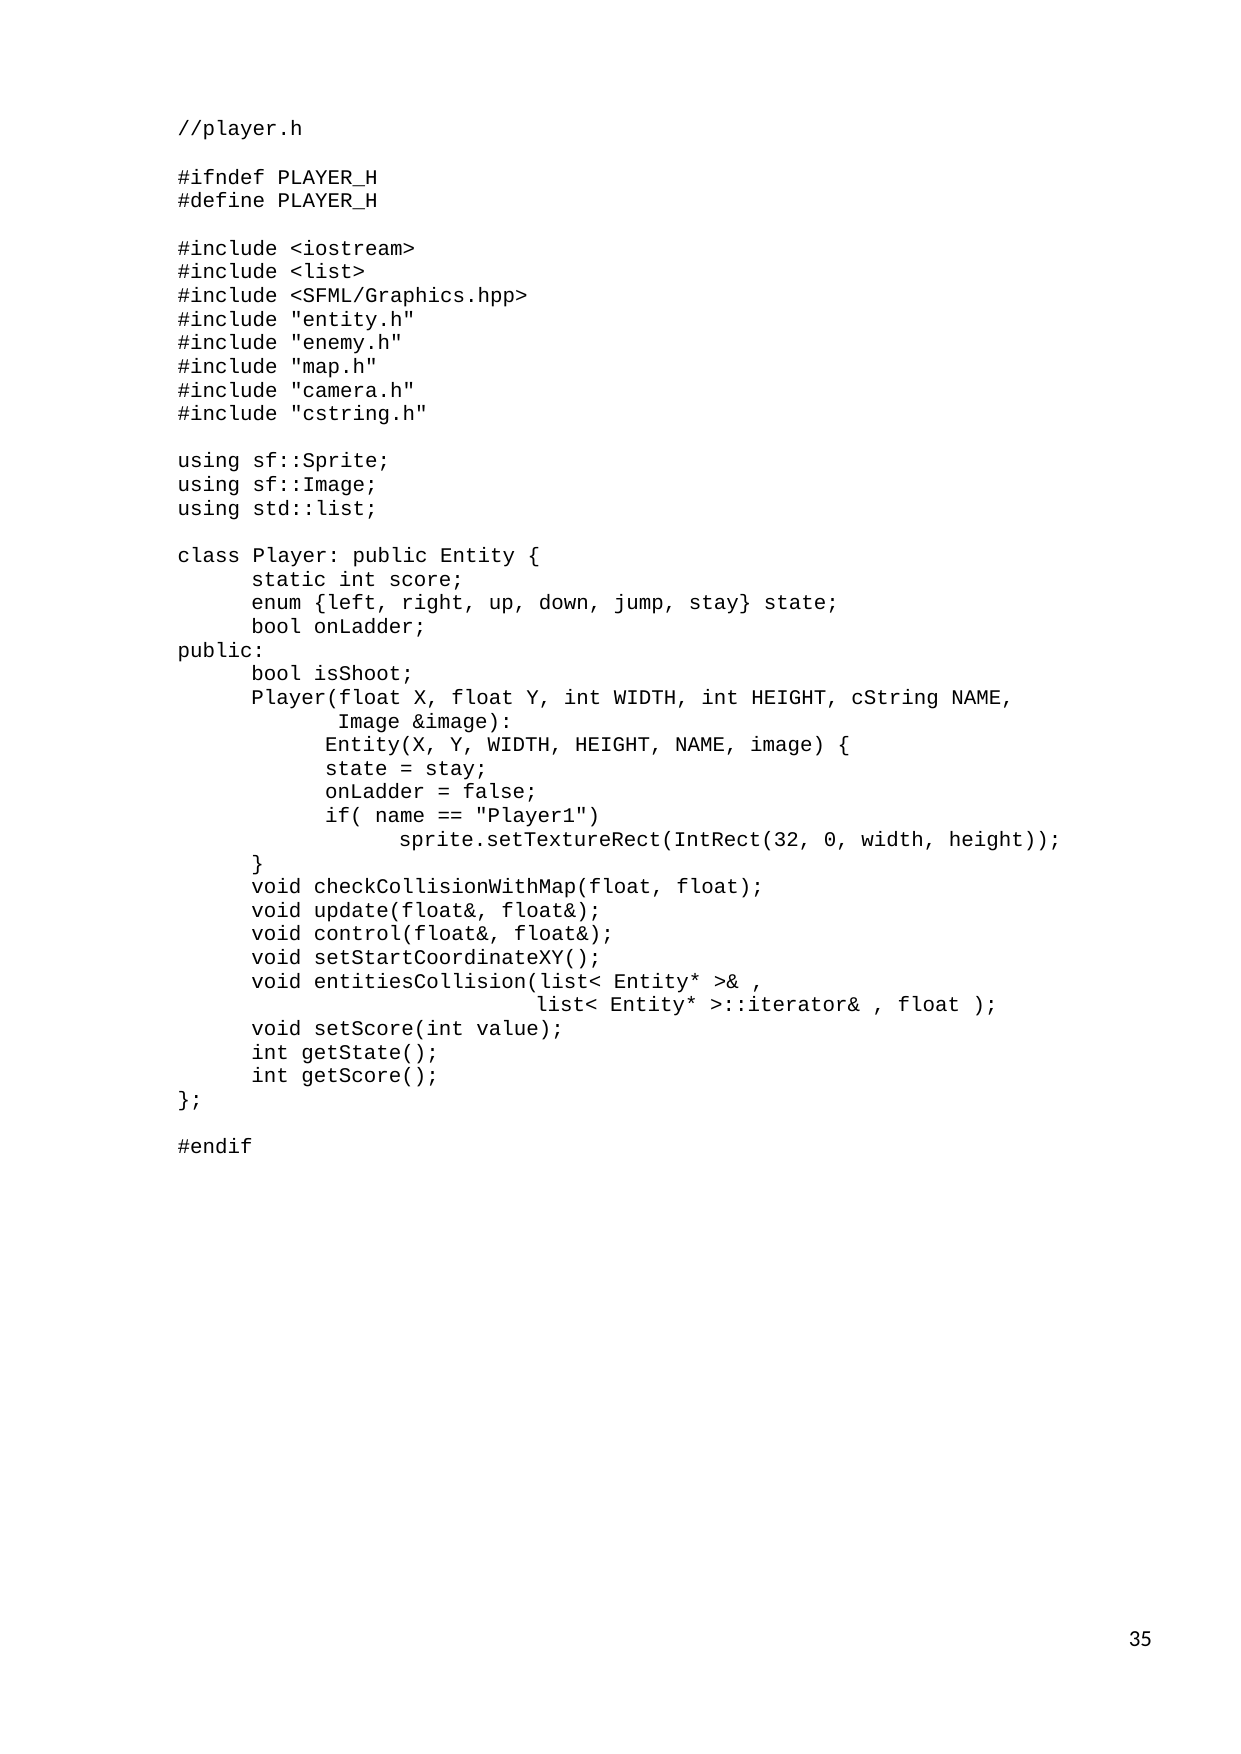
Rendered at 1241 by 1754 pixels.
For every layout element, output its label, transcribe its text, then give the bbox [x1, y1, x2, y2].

text if( name == "Player1") [177, 805, 1152, 829]
text int getScore(); [177, 1065, 1152, 1089]
text #include <list> [177, 261, 1152, 285]
text }; [177, 1089, 1152, 1113]
text void entitiesCollision(list< Entity* >& , [177, 971, 1152, 994]
text using sf::Sprite; [177, 451, 1152, 474]
text Entity(X, Y, WIDTH, HEIGHT, NAME, image) { [177, 734, 1152, 758]
text using std::list; [177, 498, 1152, 521]
text static int score; [177, 569, 1152, 592]
text list< Entity* >::iterator& , float ); [398, 994, 1152, 1018]
text #include <SFML/Graphics.hpp> [177, 285, 1152, 309]
text #define PLAYER_H [177, 190, 1152, 214]
text void setStartCoordinateXY(); [177, 947, 1152, 971]
text enum {left, right, up, down, jump, stay} state; [177, 592, 1152, 616]
text #ifndef PLAYER_H [177, 167, 1152, 190]
text bool onLadder; [177, 616, 1152, 640]
text using sf::Image; [177, 474, 1152, 498]
text #include <iostream> [177, 238, 1152, 261]
text int getState(); [177, 1042, 1152, 1065]
text bool isShoot; [177, 663, 1152, 687]
text class Player: public Entity { [177, 545, 1152, 569]
text #include "map.h" [177, 356, 1152, 379]
text Image &image): [251, 711, 1152, 734]
text #include "camera.h" [177, 379, 1152, 403]
text #include "cstring.h" [177, 403, 1152, 427]
text public: [177, 640, 1152, 663]
text onLadder = false; [177, 782, 1152, 805]
text #include "enemy.h" [177, 332, 1152, 356]
text } [177, 852, 1152, 876]
text Player(float X, float Y, int WIDTH, int HEIGHT, cString NAME, [177, 687, 1152, 711]
text state = stay; [177, 758, 1152, 782]
text #endif [177, 1136, 1152, 1160]
text void update(float&, float&); [177, 900, 1152, 923]
text void setScore(int value); [177, 1018, 1152, 1042]
text void checkCollisionWithMap(float, float); [177, 876, 1152, 900]
text #include "entity.h" [177, 309, 1152, 332]
text //player.h [177, 118, 1152, 142]
text void control(float&, float&); [177, 923, 1152, 947]
text sprite.setTextureRect(IntRect(32, 0, width, height)); [177, 829, 1152, 852]
